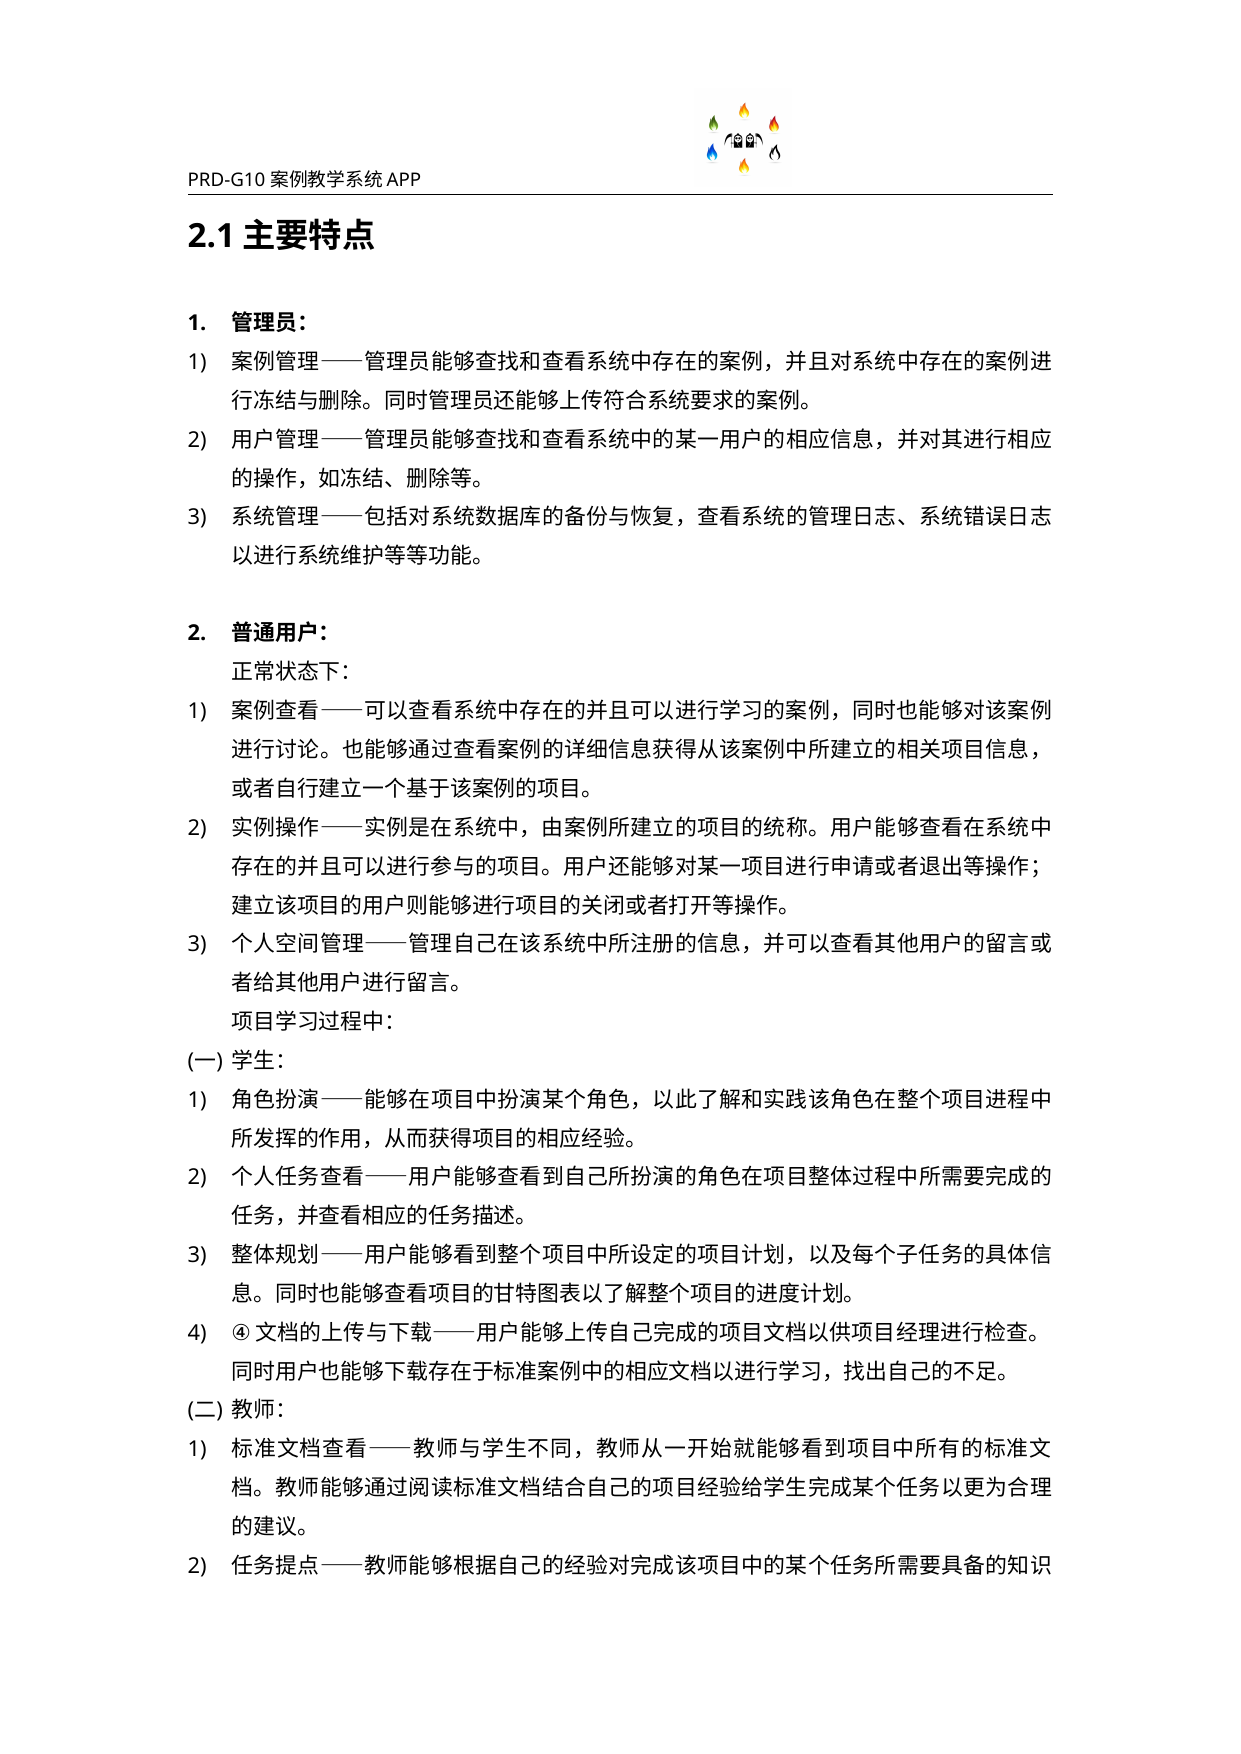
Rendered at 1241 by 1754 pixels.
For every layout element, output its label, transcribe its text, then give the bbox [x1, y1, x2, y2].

list 管理员： [187, 305, 1053, 337]
list 用户管理——管理员能够查找和查看系统中的某一用户的相应信息，并对其进行相应的操作，如冻结、删除等。 [187, 421, 1053, 493]
list 个人空间管理——管理自己在该系统中所注册的信息，并可以查看其他用户的留言或者给其他用户进行留言。 [187, 926, 1053, 997]
text 项目学习过程中： [187, 1004, 1053, 1036]
list 学生： [187, 1042, 1053, 1075]
list 标准文档查看——教师与学生不同，教师从一开始就能够看到项目中所有的标准文档。教师能够通过阅读标准文档结合自己的项目经验给学生完成某个任务以更为合理的建议。 [187, 1431, 1053, 1541]
list 角色扮演——能够在项目中扮演某个角色，以此了解和实践该角色在整个项目进程中所发挥的作用，从而获得项目的相应经验。 [187, 1081, 1053, 1153]
list 个人任务查看——用户能够查看到自己所扮演的角色在项目整体过程中所需要完成的任务，并查看相应的任务描述。 [187, 1159, 1053, 1231]
list ④文档的上传与下载——用户能够上传自己完成的项目文档以供项目经理进行检查。同时用户也能够下载存在于标准案例中的相应文档以进行学习，找出自己的不足。 [187, 1314, 1053, 1386]
subtitle 2.1主要特点 [187, 201, 1053, 266]
list 整体规划——用户能够看到整个项目中所设定的项目计划，以及每个子任务的具体信息。同时也能够查看项目的甘特图表以了解整个项目的进度计划。 [187, 1237, 1053, 1308]
list 案例管理——管理员能够查找和查看系统中存在的案例，并且对系统中存在的案例进行冻结与删除。同时管理员还能够上传符合系统要求的案例。 [187, 343, 1053, 415]
list 案例查看——可以查看系统中存在的并且可以进行学习的案例，同时也能够对该案例进行讨论。也能够通过查看案例的详细信息获得从该案例中所建立的相关项目信息，或者自行建立一个基于该案例的项目。 [187, 693, 1053, 803]
list 任务提点——教师能够根据自己的经验对完成该项目中的某个任务所需要具备的知识与技能进行建议编写，也能够对参考书目进行推荐以达到学生在完成任务过程中事半功倍的效果。 [187, 1548, 1053, 1580]
list 普通用户： [187, 615, 1053, 648]
text 正常状态下： [187, 654, 1053, 686]
list 实例操作——实例是在系统中，由案例所建立的项目的统称。用户能够查看在系统中存在的并且可以进行参与的项目。用户还能够对某一项目进行申请或者退出等操作；建立该项目的用户则能够进行项目的关闭或者打开等操作。 [187, 809, 1053, 920]
list 教师： [187, 1392, 1053, 1425]
list 系统管理——包括对系统数据库的备份与恢复，查看系统的管理日志、系统错误日志以进行系统维护等等功能。 [187, 499, 1053, 570]
picture [694, 88, 792, 187]
